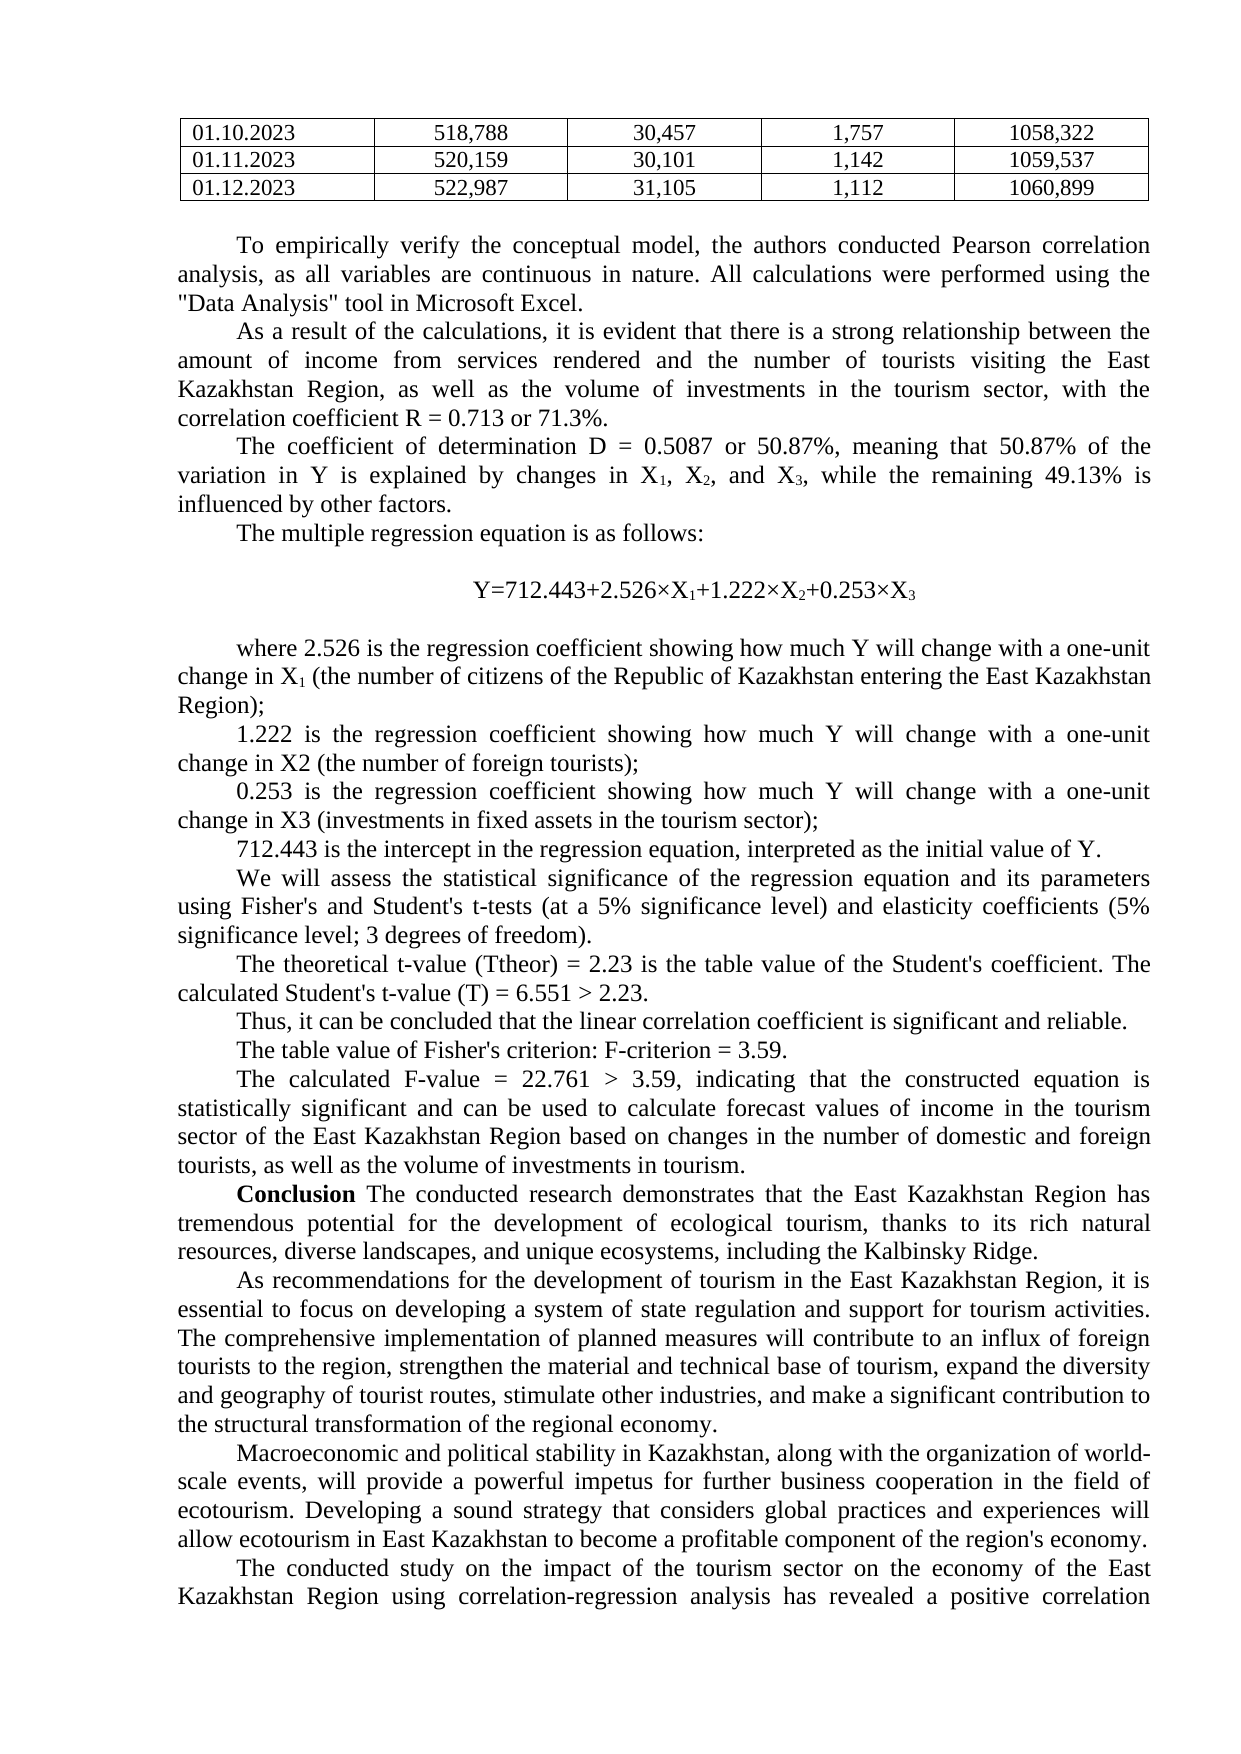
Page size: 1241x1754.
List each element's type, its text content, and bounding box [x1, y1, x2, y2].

text As a result of the calculations, it is evident that there is a strong relationship between the amount of income from services rendered and the number of tourists visiting the East Kazakhstan Region, as well as the volume of investments in the tourism sector, with the correlation coefficient R = 0.713 or 71.3%. [177, 316, 1152, 431]
table_cell 30,101 [568, 147, 761, 173]
table_cell 1,142 [762, 147, 954, 173]
text To empirically verify the conceptual model, the authors conducted Pearson correlation analysis, as all variables are continuous in nature. All calculations were performed using the "Data Analysis" tool in Microsoft Excel. [177, 230, 1152, 316]
table_cell 01.10.2023 [181, 119, 374, 146]
table_cell 1058,322 [955, 119, 1148, 146]
table_cell 518,788 [375, 119, 567, 146]
table_cell 01.11.2023 [181, 147, 374, 173]
text Thus, it can be concluded that the linear correlation coefficient is significant and reliable. [177, 1006, 1152, 1035]
text As recommendations for the development of tourism in the East Kazakhstan Region, it is essential to focus on developing a system of state regulation and support for tourism activities. The comprehensive implementation of planned measures will contribute to an influx of foreign tourists to the region, strengthen the material and technical base of tourism, expand the diversity and geography of tourist routes, stimulate other industries, and make a significant contribution to the structural transformation of the regional economy. [177, 1265, 1152, 1438]
text 712.443 is the intercept in the regression equation, interpreted as the initial value of Y. [177, 834, 1152, 863]
table_cell 1060,899 [955, 174, 1148, 200]
text Conclusion The conducted research demonstrates that the East Kazakhstan Region has tremendous potential for the development of ecological tourism, thanks to its rich natural resources, diverse landscapes, and unique ecosystems, including the Kalbinsky Ridge. [177, 1179, 1152, 1265]
text The calculated F-value = 22.761 > 3.59, indicating that the constructed equation is statistically significant and can be used to calculate forecast values of income in the tourism sector of the East Kazakhstan Region based on changes in the number of domestic and foreign tourists, as well as the volume of investments in tourism. [177, 1064, 1152, 1179]
table_cell 30,457 [568, 119, 761, 146]
table_cell 1,112 [762, 174, 954, 200]
table_cell 01.12.2023 [181, 174, 374, 200]
text We will assess the statistical significance of the regression equation and its parameters using Fisher's and Student's t-tests (at a 5% significance level) and elasticity coefficients (5% significance level; 3 degrees of freedom). [177, 863, 1152, 949]
text The theoretical t-value (Ttheor) = 2.23 is the table value of the Student's coefficient. The calculated Student's t-value (T) = 6.551 > 2.23. [177, 949, 1152, 1006]
table_cell 1,757 [762, 119, 954, 146]
table_cell 1059,537 [955, 147, 1148, 173]
table_cell 520,159 [375, 147, 567, 173]
text where 2.526 is the regression coefficient showing how much Y will change with a one-unit change in X1 (the number of citizens of the Republic of Kazakhstan entering the East Kazakhstan Region); [177, 633, 1152, 719]
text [177, 1553, 1152, 1610]
text The multiple regression equation is as follows: [177, 518, 1152, 546]
text The coefficient of determination D = 0.5087 or 50.87%, meaning that 50.87% of the variation in Y is explained by changes in X1, X2, and X3, while the remaining 49.13% is influenced by other factors. [177, 431, 1152, 518]
text 1.222 is the regression coefficient showing how much Y will change with a one-unit change in X2 (the number of foreign tourists); [177, 719, 1152, 776]
text Y=712.443+2.526×X1+1.222×X2+0.253×X3 [177, 575, 1152, 604]
text Macroeconomic and political stability in Kazakhstan, along with the organization of world-scale events, will provide a powerful impetus for further business cooperation in the field of ecotourism. Developing a sound strategy that considers global practices and experiences will allow ecotourism in East Kazakhstan to become a profitable component of the region's economy. [177, 1438, 1152, 1553]
text 0.253 is the regression coefficient showing how much Y will change with a one-unit change in X3 (investments in fixed assets in the tourism sector); [177, 776, 1152, 834]
text The table value of Fisher's criterion: F-criterion = 3.59. [177, 1035, 1152, 1064]
table_cell 522,987 [375, 174, 567, 200]
table_cell 31,105 [568, 174, 761, 200]
